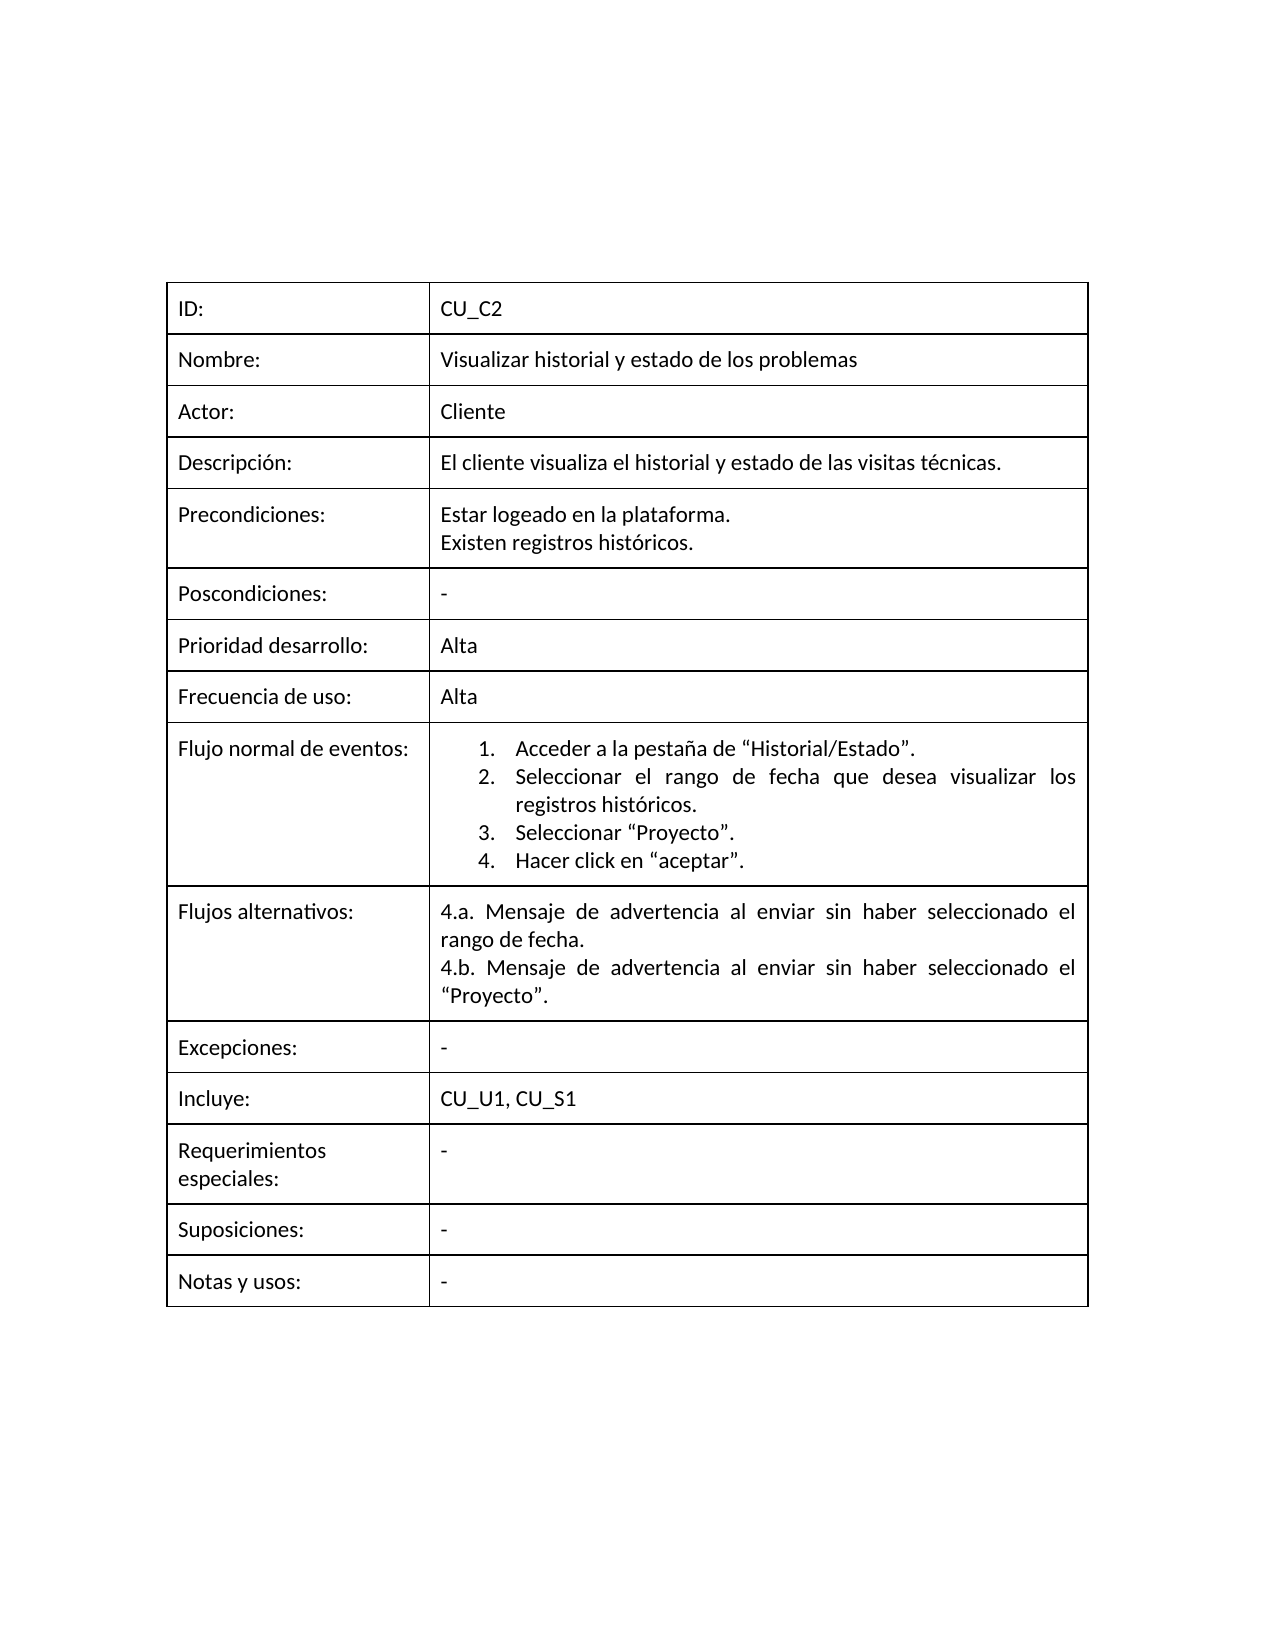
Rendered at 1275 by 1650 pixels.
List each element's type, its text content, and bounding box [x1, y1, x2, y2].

table_cell Alta [430, 672, 1087, 721]
table_cell Descripción: [168, 438, 429, 487]
table_cell Prioridad desarrollo: [168, 620, 429, 670]
table_cell Requerimientos especiales: [168, 1125, 429, 1203]
table_cell Suposiciones: [168, 1205, 429, 1254]
table_cell Poscondiciones: [168, 569, 429, 618]
table_cell Incluye: [168, 1073, 429, 1123]
table_cell El cliente visualiza el historial y estado de las visitas técnicas. [430, 438, 1087, 487]
table_cell Nombre: [168, 335, 429, 384]
table_cell Acceder a la pestaña de “Historial/Estado”. Seleccionar el rango de fecha que desea visualizar los registros históricos. Seleccionar “Proyecto”. Hacer click en “aceptar”. [430, 723, 1087, 885]
table_cell - [430, 1205, 1087, 1254]
table_cell Alta [430, 620, 1087, 670]
table_header ID: [168, 283, 429, 333]
table_cell Actor: [168, 386, 429, 436]
table_cell Flujo normal de eventos: [168, 723, 429, 885]
table_cell Flujos alternativos: [168, 887, 429, 1020]
table_cell - [430, 1125, 1087, 1203]
table_cell Precondiciones: [168, 489, 429, 567]
table_cell - [430, 1022, 1087, 1072]
table_cell Visualizar historial y estado de los problemas [430, 335, 1087, 384]
table_cell Notas y usos: [168, 1256, 429, 1306]
table_header CU_C2 [430, 283, 1087, 333]
table_cell 4.a. Mensaje de advertencia al enviar sin haber seleccionado el rango de fecha. 4.b. Mensaje de advertencia al enviar sin haber seleccionado el “Proyecto”. [430, 887, 1087, 1020]
table_cell Frecuencia de uso: [168, 672, 429, 721]
table_cell CU_U1, CU_S1 [430, 1073, 1087, 1123]
table_cell - [430, 1256, 1087, 1306]
table_cell Estar logeado en la plataforma. Existen registros históricos. [430, 489, 1087, 567]
table_cell Cliente [430, 386, 1087, 436]
table_cell - [430, 569, 1087, 618]
table_cell Excepciones: [168, 1022, 429, 1072]
